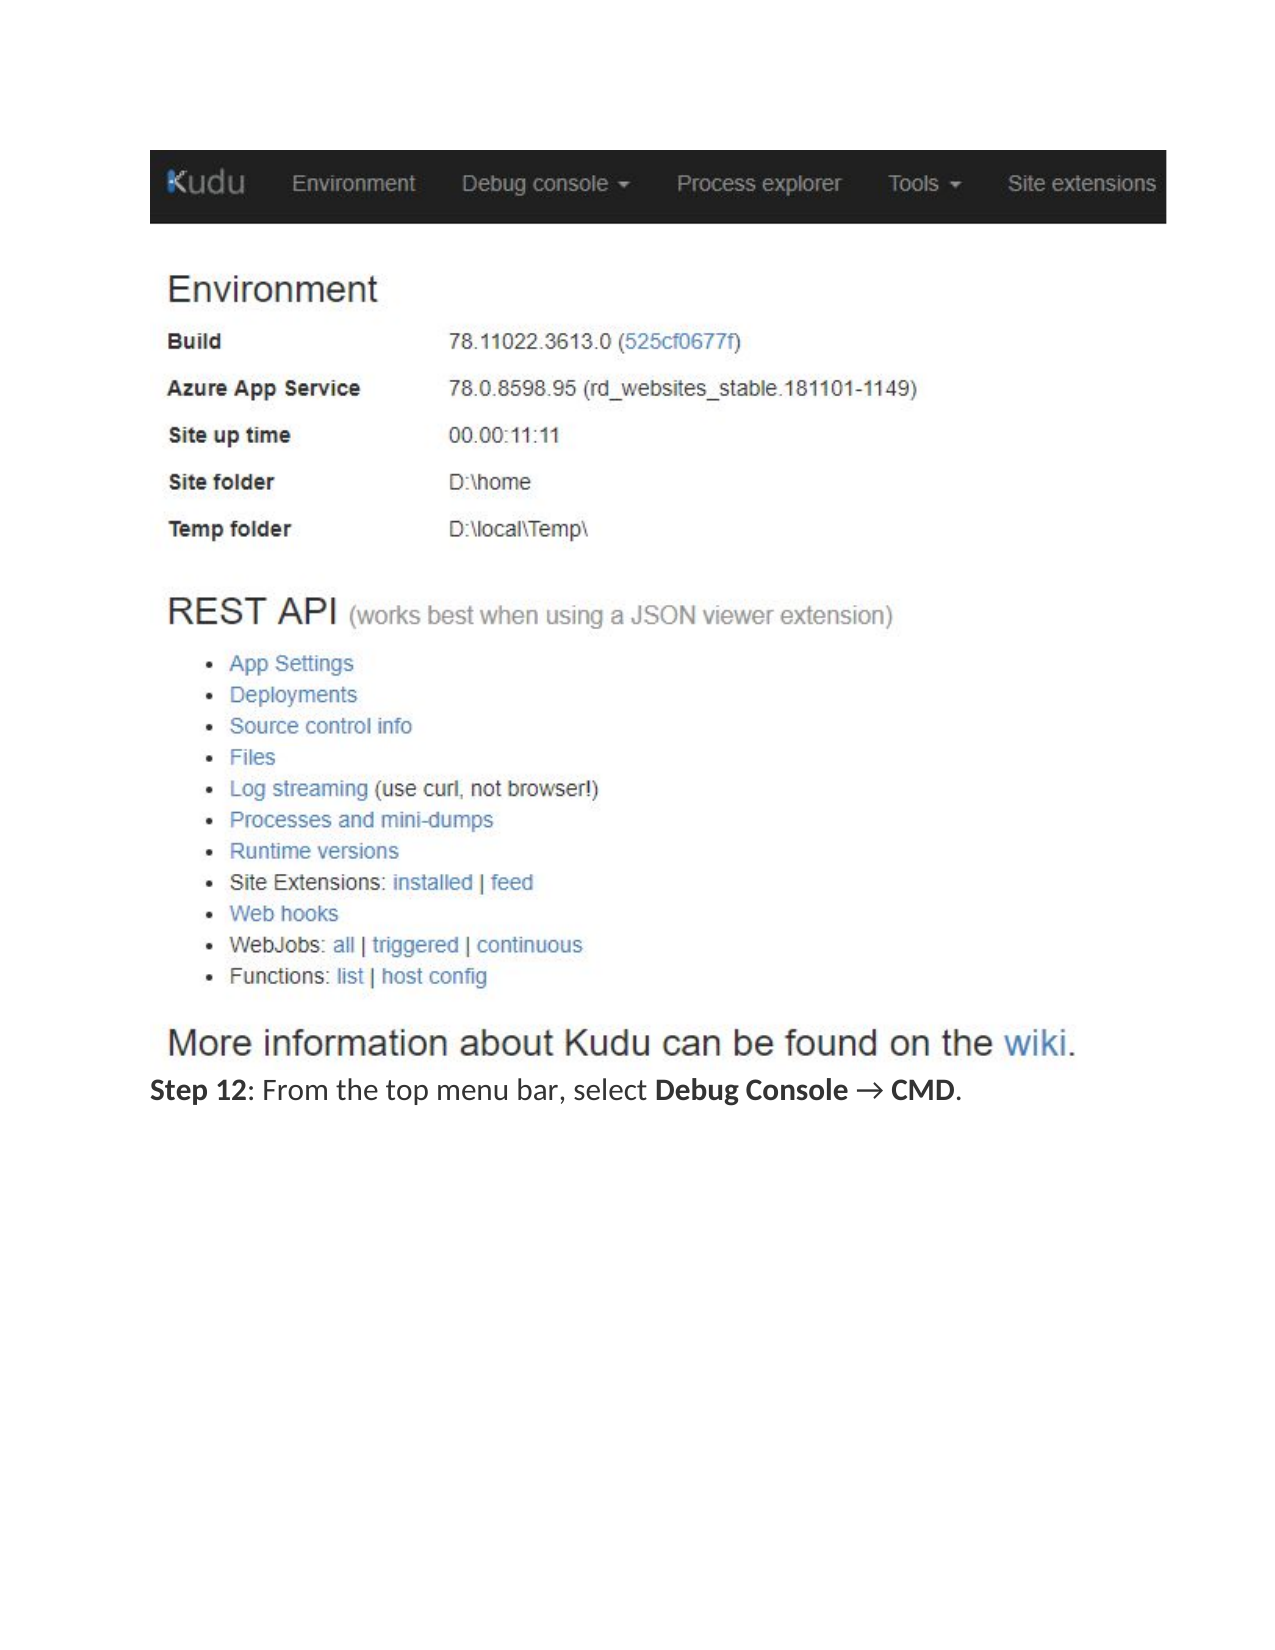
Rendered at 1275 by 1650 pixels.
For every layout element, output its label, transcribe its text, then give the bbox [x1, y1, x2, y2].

text Step 12: From the top menu bar, select Debug Console → CMD. [150, 1070, 1125, 1108]
picture [150, 150, 1167, 1070]
